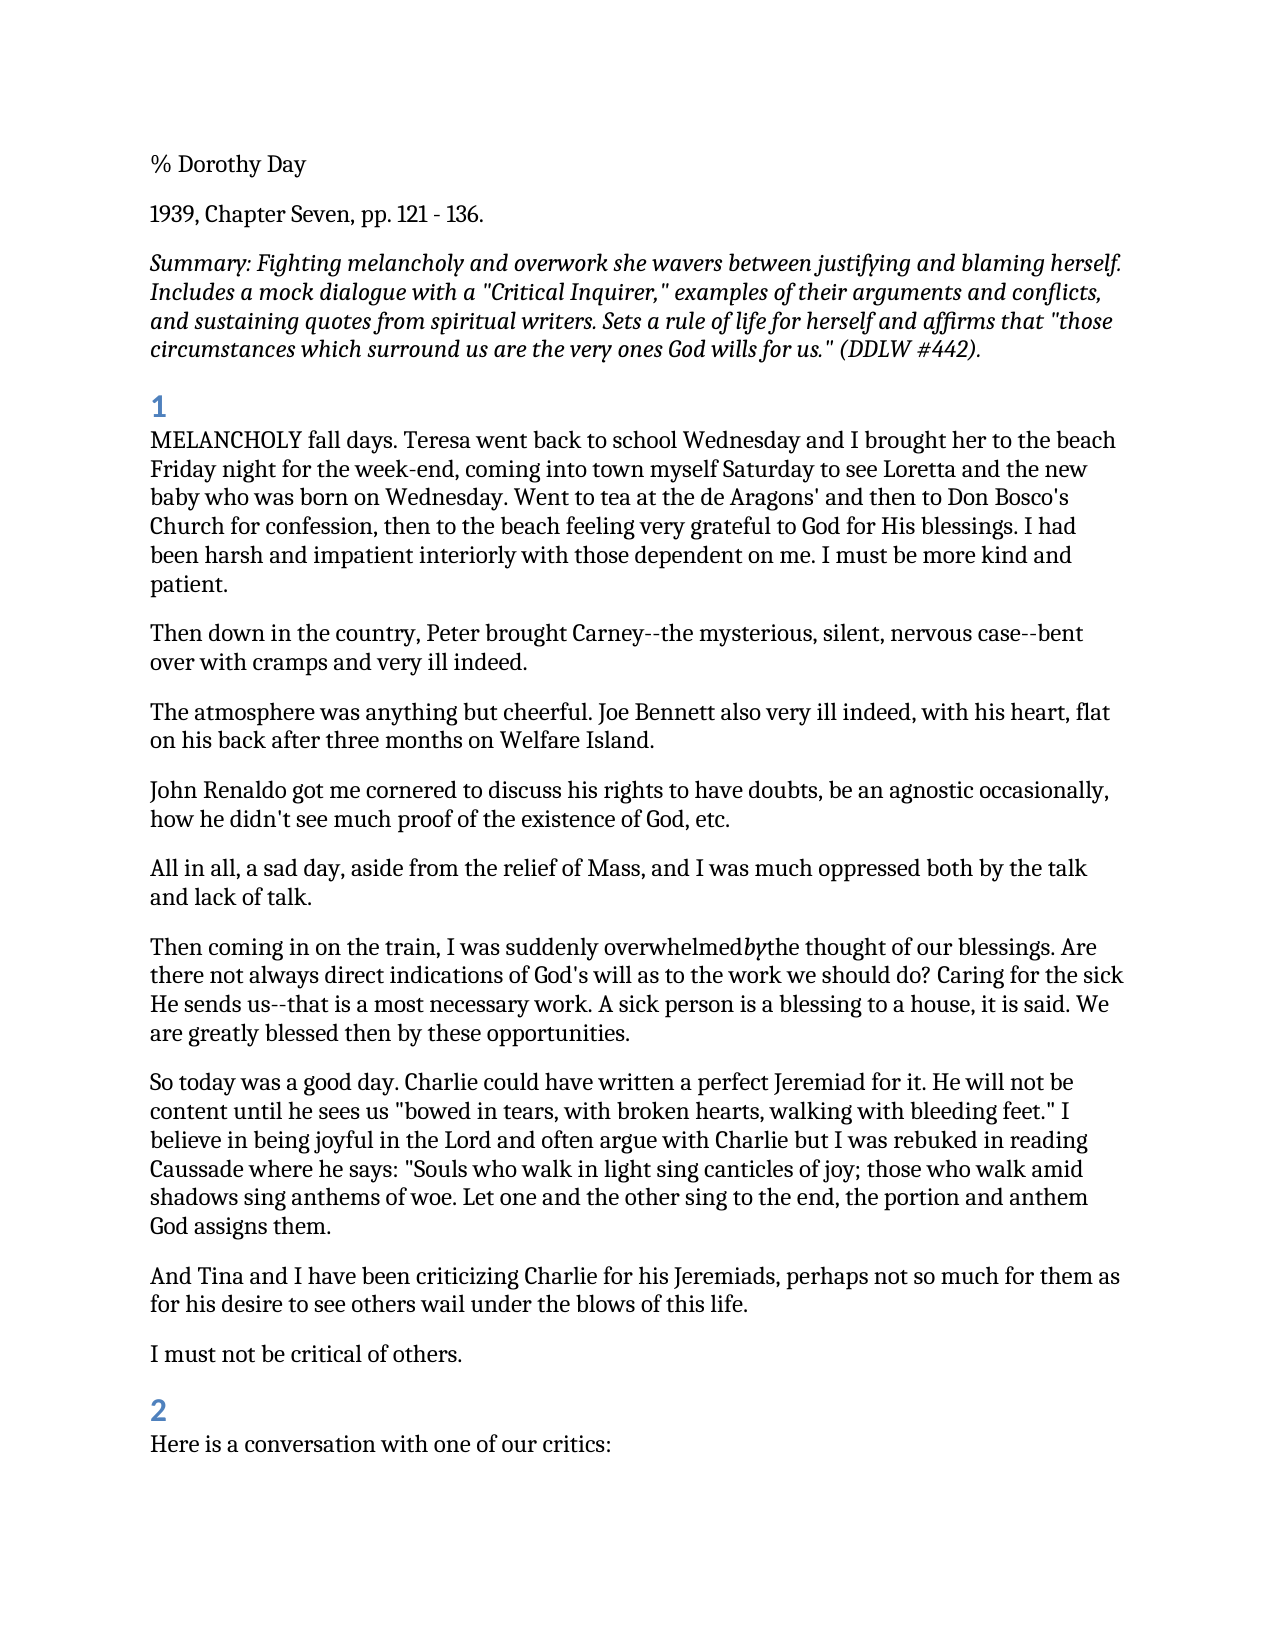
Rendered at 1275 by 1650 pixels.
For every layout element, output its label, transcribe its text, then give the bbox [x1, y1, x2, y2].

text The atmosphere was anything but cheerful. Joe Bennett also very ill indeed, with his heart, flat on his back after three months on Welfare Island. [150, 697, 1125, 755]
text MELANCHOLY fall days. Teresa went back to school Wednesday and I brought her to the beach Friday night for the week-end, coming into town myself Saturday to see Loretta and the new baby who was born on Wednesday. Went to tea at the de Aragons' and then to Don Bosco's Church for confession, then to the beach feeling very grateful to God for His blessings. I had been harsh and impatient interiorly with those dependent on me. I must be more kind and patient. [150, 426, 1125, 598]
text All in all, a sad day, aside from the relief of Mass, and I was much oppressed both by the talk and lack of talk. [150, 854, 1125, 912]
text Here is a conversation with one of our critics: [150, 1430, 1125, 1459]
text John Renaldo got me cornered to discuss his rights to have doubts, be an agnostic occasionally, how he didn't see much proof of the existence of God, etc. [150, 776, 1125, 833]
subtitle 1 [150, 385, 1125, 426]
text Then down in the country, Peter brought Carney--the mysterious, silent, nervous case--bent over with cramps and very ill indeed. [150, 619, 1125, 677]
text 1939, Chapter Seven, pp. 121 - 136. [150, 199, 1125, 228]
subtitle 2 [150, 1389, 1125, 1430]
text Summary: Fighting melancholy and overwork she wavers between justifying and blaming herself. Includes a mock dialogue with a "Critical Inquirer," examples of their arguments and conflicts, and sustaining quotes from spiritual writers. Sets a rule of life for herself and affirms that "those circumstances which surround us are the very ones God wills for us." (DDLW #442). [150, 249, 1125, 364]
text % Dorothy Day [150, 150, 1125, 179]
text And Tina and I have been criticizing Charlie for his Jeremiads, perhaps not so much for them as for his desire to see others wail under the blows of this life. [150, 1262, 1125, 1319]
text I must not be critical of others. [150, 1340, 1125, 1369]
text Then coming in on the train, I was suddenly overwhelmedbythe thought of our blessings. Are there not always direct indications of God's will as to the work we should do? Caring for the sick He sends us--that is a most necessary work. A sick person is a blessing to a house, it is said. We are greatly blessed then by these opportunities. [150, 932, 1125, 1047]
text So today was a good day. Charlie could have written a perfect Jeremiad for it. He will not be content until he sees us "bowed in tears, with broken hearts, walking with bleeding feet." I believe in being joyful in the Lord and often argue with Charlie but I was rebuked in reading Caussade where he says: "Souls who walk in light sing canticles of joy; those who walk amid shadows sing anthems of woe. Let one and the other sing to the end, the portion and anthem God assigns them. [150, 1068, 1125, 1241]
